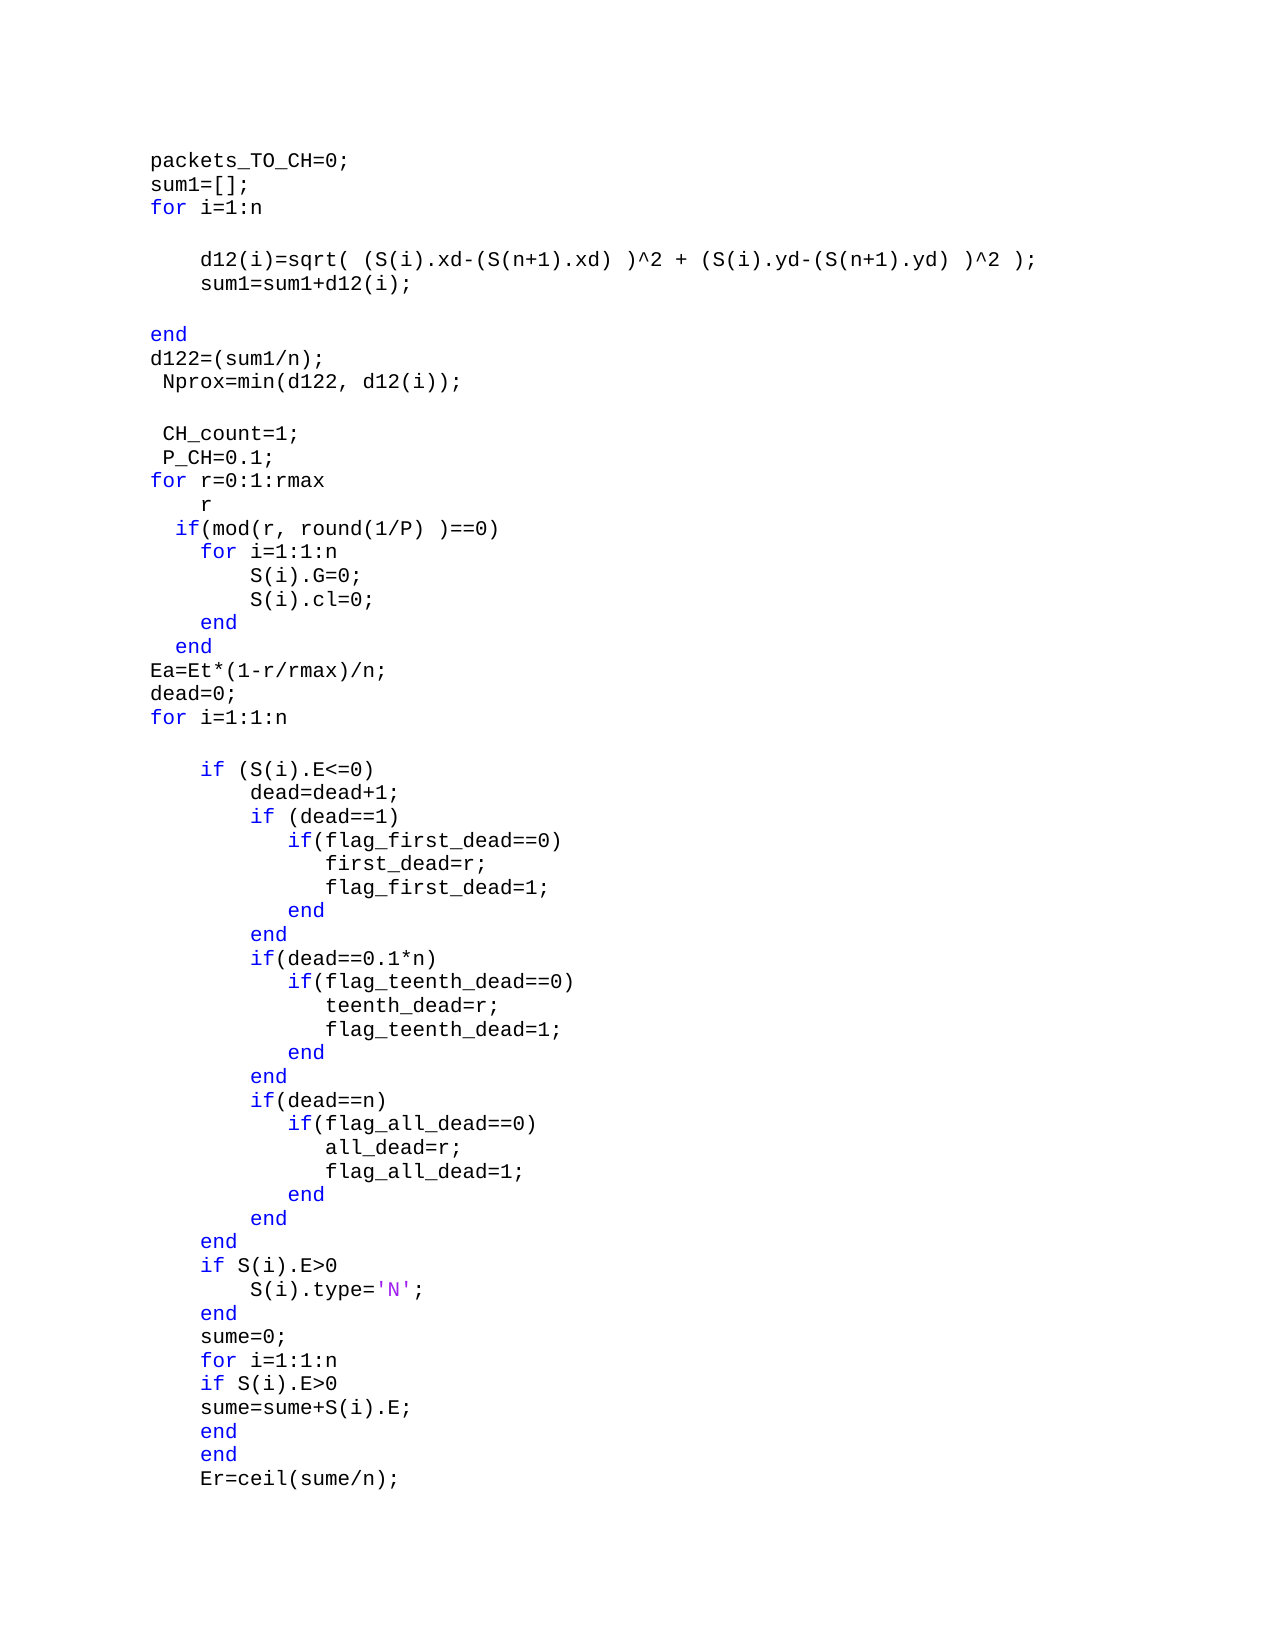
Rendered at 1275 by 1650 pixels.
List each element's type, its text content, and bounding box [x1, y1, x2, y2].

text r [150, 494, 1125, 518]
text sume=0; [150, 1326, 1125, 1350]
text flag_teenth_dead=1; [150, 1019, 1125, 1042]
text if S(i).E>0 [150, 1255, 1125, 1279]
text if(dead==n) [150, 1090, 1125, 1113]
text Er=ceil(sume/n); [150, 1468, 1125, 1492]
text d12(i)=sqrt( (S(i).xd-(S(n+1).xd) )^2 + (S(i).yd-(S(n+1).yd) )^2 ); [150, 249, 1125, 273]
text for i=1:1:n [150, 707, 1125, 731]
text teenth_dead=r; [150, 995, 1125, 1019]
text if(dead==0.1*n) [150, 948, 1125, 971]
text d122=(sum1/n); [150, 348, 1125, 372]
text for r=0:1:rmax [150, 471, 1125, 494]
text P_CH=0.1; [150, 447, 1125, 471]
text end [150, 1042, 1125, 1066]
text first_dead=r; [150, 853, 1125, 877]
text S(i).cl=0; [150, 589, 1125, 612]
text CH_count=1; [150, 423, 1125, 447]
text packets_TO_CH=0; [150, 150, 1125, 174]
text dead=0; [150, 683, 1125, 707]
text end [150, 612, 1125, 636]
text S(i).G=0; [150, 565, 1125, 589]
text if S(i).E>0 [150, 1373, 1125, 1397]
text end [150, 1066, 1125, 1090]
text end [150, 324, 1125, 348]
text end [150, 1208, 1125, 1232]
text Nprox=min(d122, d12(i)); [150, 372, 1125, 395]
text end [150, 1184, 1125, 1208]
text end [150, 901, 1125, 924]
text for i=1:1:n [150, 1350, 1125, 1373]
text end [150, 636, 1125, 660]
text for i=1:1:n [150, 541, 1125, 565]
text all_dead=r; [150, 1137, 1125, 1161]
text flag_first_dead=1; [150, 877, 1125, 901]
text if(flag_first_dead==0) [150, 829, 1125, 853]
text end [150, 1444, 1125, 1468]
text end [150, 1232, 1125, 1255]
text Ea=Et*(1-r/rmax)/n; [150, 660, 1125, 683]
text if(flag_teenth_dead==0) [150, 971, 1125, 995]
text dead=dead+1; [150, 782, 1125, 806]
text if(flag_all_dead==0) [150, 1113, 1125, 1137]
text sume=sume+S(i).E; [150, 1397, 1125, 1421]
text end [150, 1302, 1125, 1326]
text if(mod(r, round(1/P) )==0) [150, 518, 1125, 541]
text end [150, 1421, 1125, 1444]
text S(i).type='N'; [150, 1279, 1125, 1302]
text for i=1:n [150, 197, 1125, 221]
text sum1=sum1+d12(i); [150, 273, 1125, 296]
text sum1=[]; [150, 174, 1125, 197]
text if (S(i).E<=0) [150, 759, 1125, 782]
text flag_all_dead=1; [150, 1161, 1125, 1184]
text end [150, 924, 1125, 948]
text if (dead==1) [150, 806, 1125, 829]
